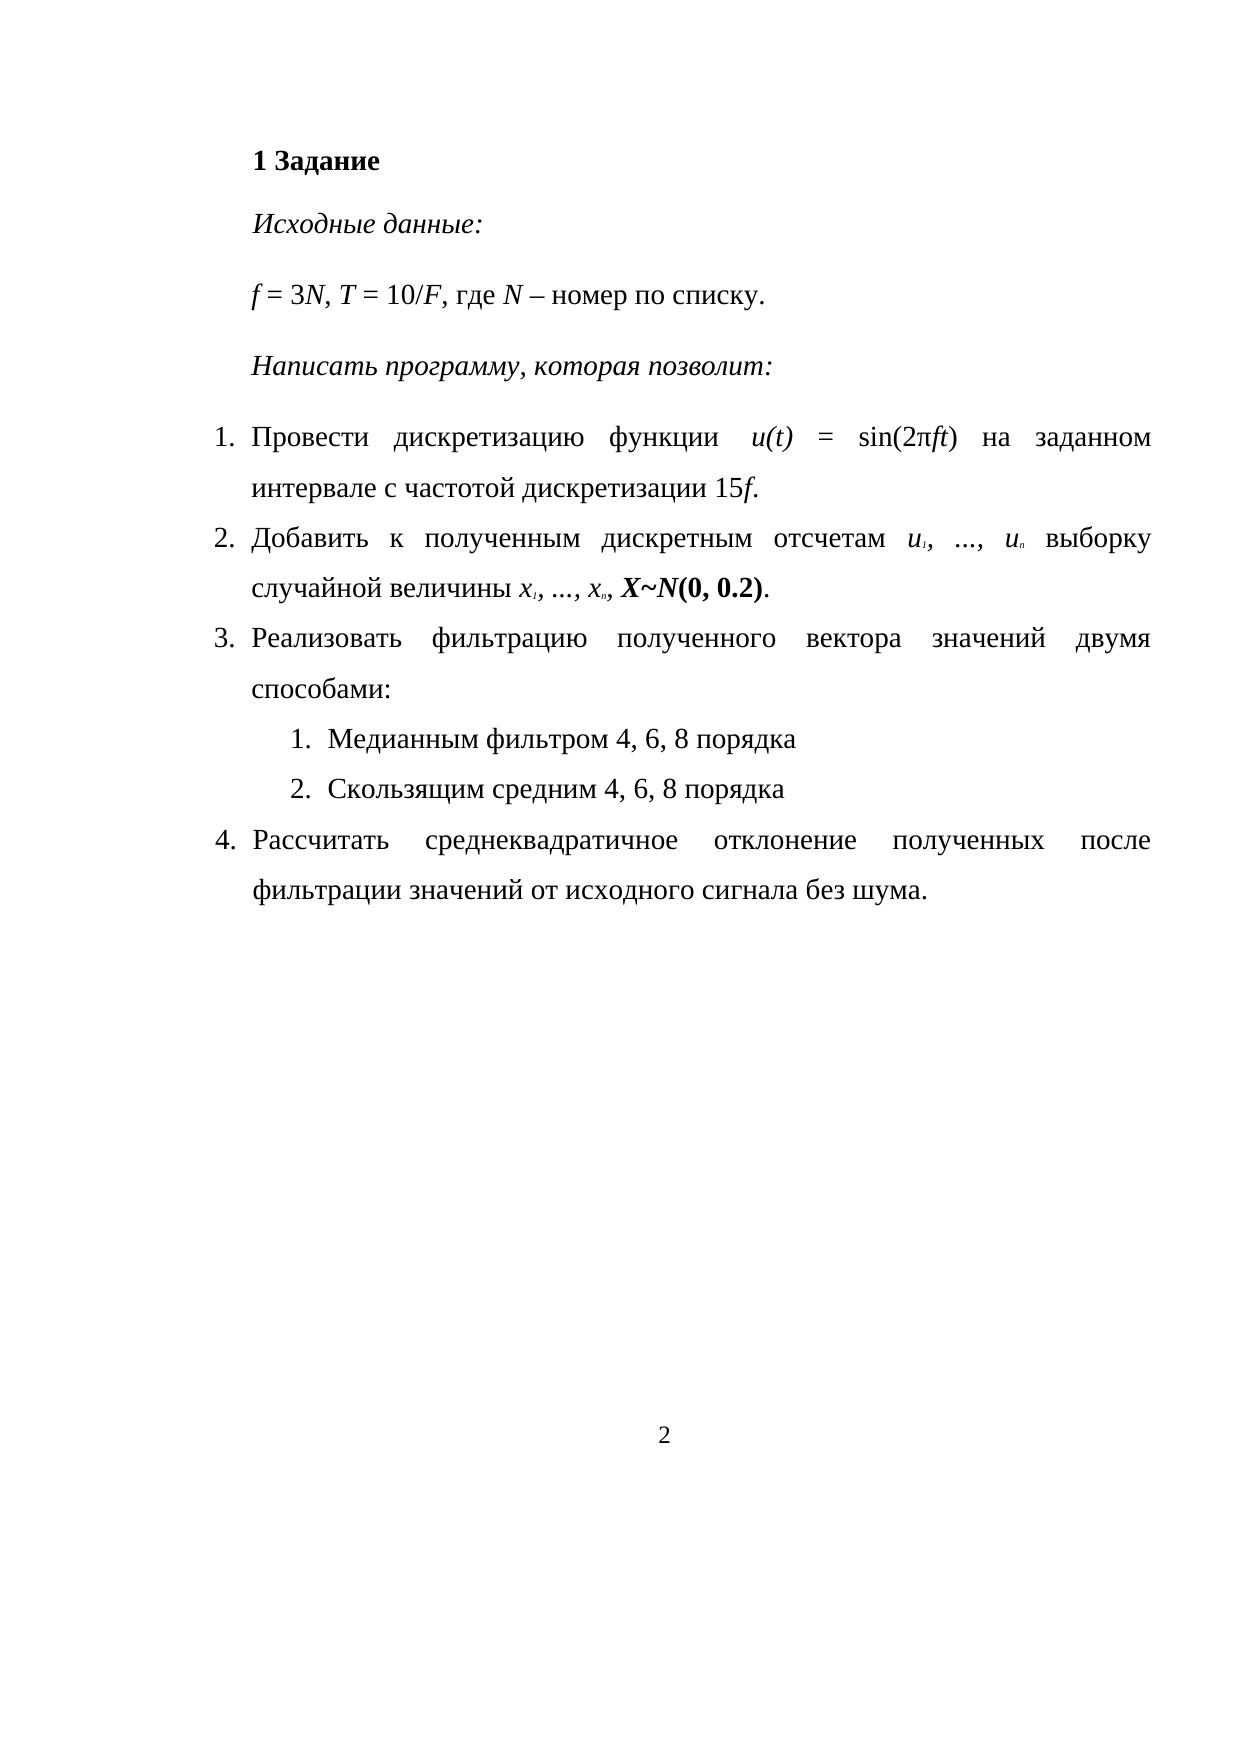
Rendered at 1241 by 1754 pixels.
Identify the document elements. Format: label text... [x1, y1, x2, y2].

text f = 3N, T = 10/F, где N – номер по списку. [177, 277, 1152, 311]
list Рассчитать среднеквадратичное отклонение полученных после фильтрации значений от исходного сигнала без шума. [215, 822, 1152, 906]
text Написать программу, которая позволит: [177, 348, 1152, 382]
list Медианным фильтром 4, 6, 8 порядка [290, 721, 1152, 755]
text 1 Задание [177, 143, 1152, 177]
list Скользящим средним 4, 6, 8 порядка [290, 772, 1152, 805]
list Провести дискретизацию функции u(t) = sin(2πft) на заданном интервале с частотой дискретизации 15f. [213, 419, 1152, 503]
text Исходные данные: [177, 206, 1152, 239]
list Добавить к полученным дискретным отсчетам u1, ..., un выборку случайной величины x1, ..., xn, X~N(0, 0.2). [213, 520, 1152, 604]
list Реализовать фильтрацию полученного вектора значений двумя способами: [213, 621, 1152, 704]
